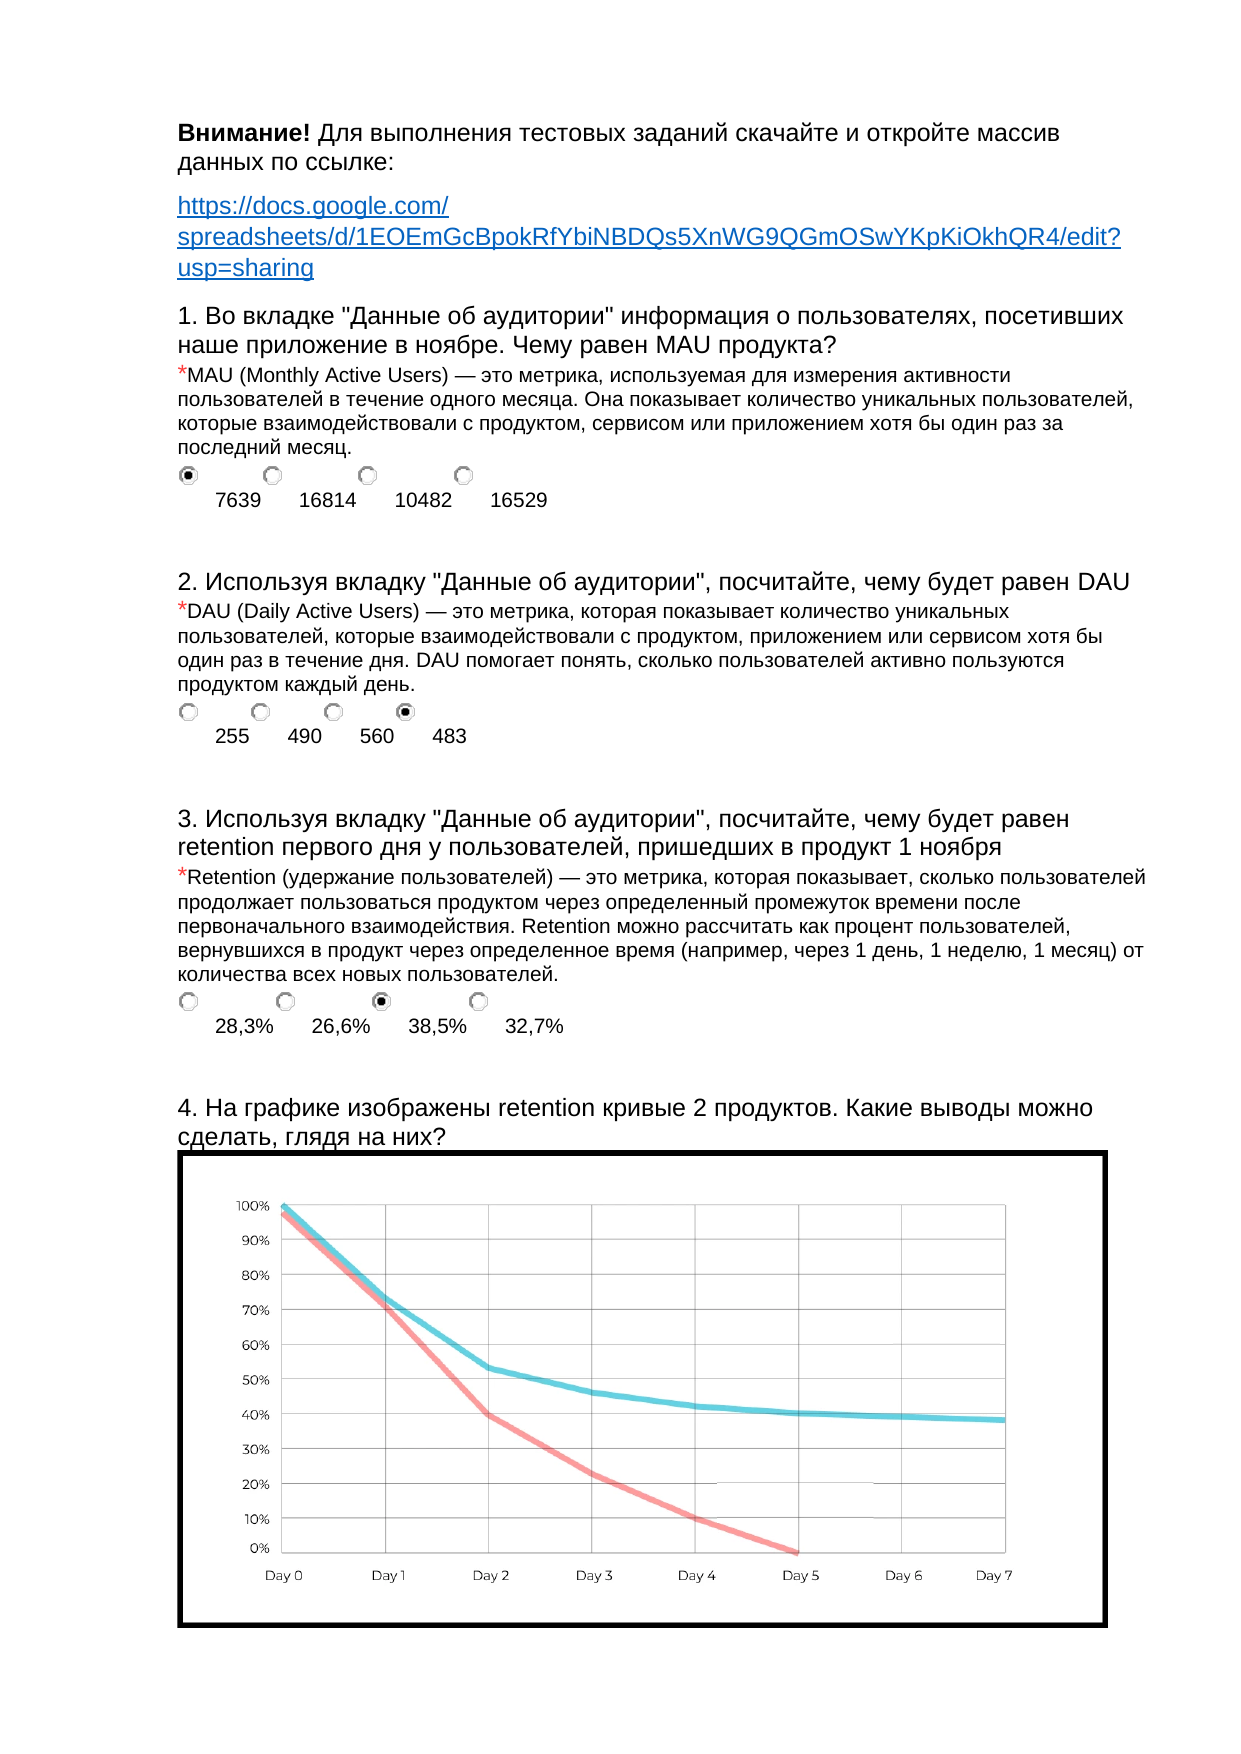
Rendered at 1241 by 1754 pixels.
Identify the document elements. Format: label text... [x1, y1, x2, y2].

text 28,3%26,6%38,5%32,7% [177, 986, 1152, 1038]
picture [177, 1150, 1108, 1628]
text Внимание! Для выполнения тестовых заданий скачайте и откройте массив данных по ссылке: [177, 118, 1152, 176]
text 2. Используя вкладку "Данные об аудитории", посчитайте, чему будет равен DAU [177, 567, 1152, 595]
text *MAU (Monthly Active Users) — это метрика, используемая для измерения активности пользователей в течение одного месяца. Она показывает количество уникальных пользователей, которые взаимодействовали с продуктом, сервисом или приложением хотя бы один раз за последний месяц. [177, 358, 1152, 459]
text 3. Используя вкладку "Данные об аудитории", посчитайте, чему будет равен retention первого дня у пользователей, пришедших в продукт 1 ноября [177, 803, 1152, 861]
text https://docs.google.com/spreadsheets/d/1EOEmGcBpokRfYbiNBDQs5XnWG9QGmOSwYKpKiOkhQR4/edit?usp=sharing [177, 191, 1152, 282]
text 1. Во вкладке "Данные об аудитории" информация о пользователях, посетивших наше приложение в ноябре. Чему равен MAU продукта? [177, 301, 1152, 358]
text 255490560483 [177, 696, 1152, 748]
text 7639168141048216529 [177, 459, 1152, 511]
text *DAU (Daily Active Users) — это метрика, которая показывает количество уникальных пользователей, которые взаимодействовали с продуктом, приложением или сервисом хотя бы один раз в течение дня. DAU помогает понять, сколько пользователей активно пользуются продуктом каждый день. [177, 595, 1152, 696]
text 4. На графике изображены retention кривые 2 продуктов. Какие выводы можно сделать, глядя на них? [177, 1093, 1152, 1151]
text *Retention (удержание пользователей) — это метрика, которая показывает, сколько пользователей продолжает пользоваться продуктом через определенный промежуток времени после первоначального взаимодействия. Retention можно рассчитать как процент пользователей, вернувшихся в продукт через определенное время (например, через 1 день, 1 неделю, 1 месяц) от количества всех новых пользователей. [177, 861, 1152, 986]
